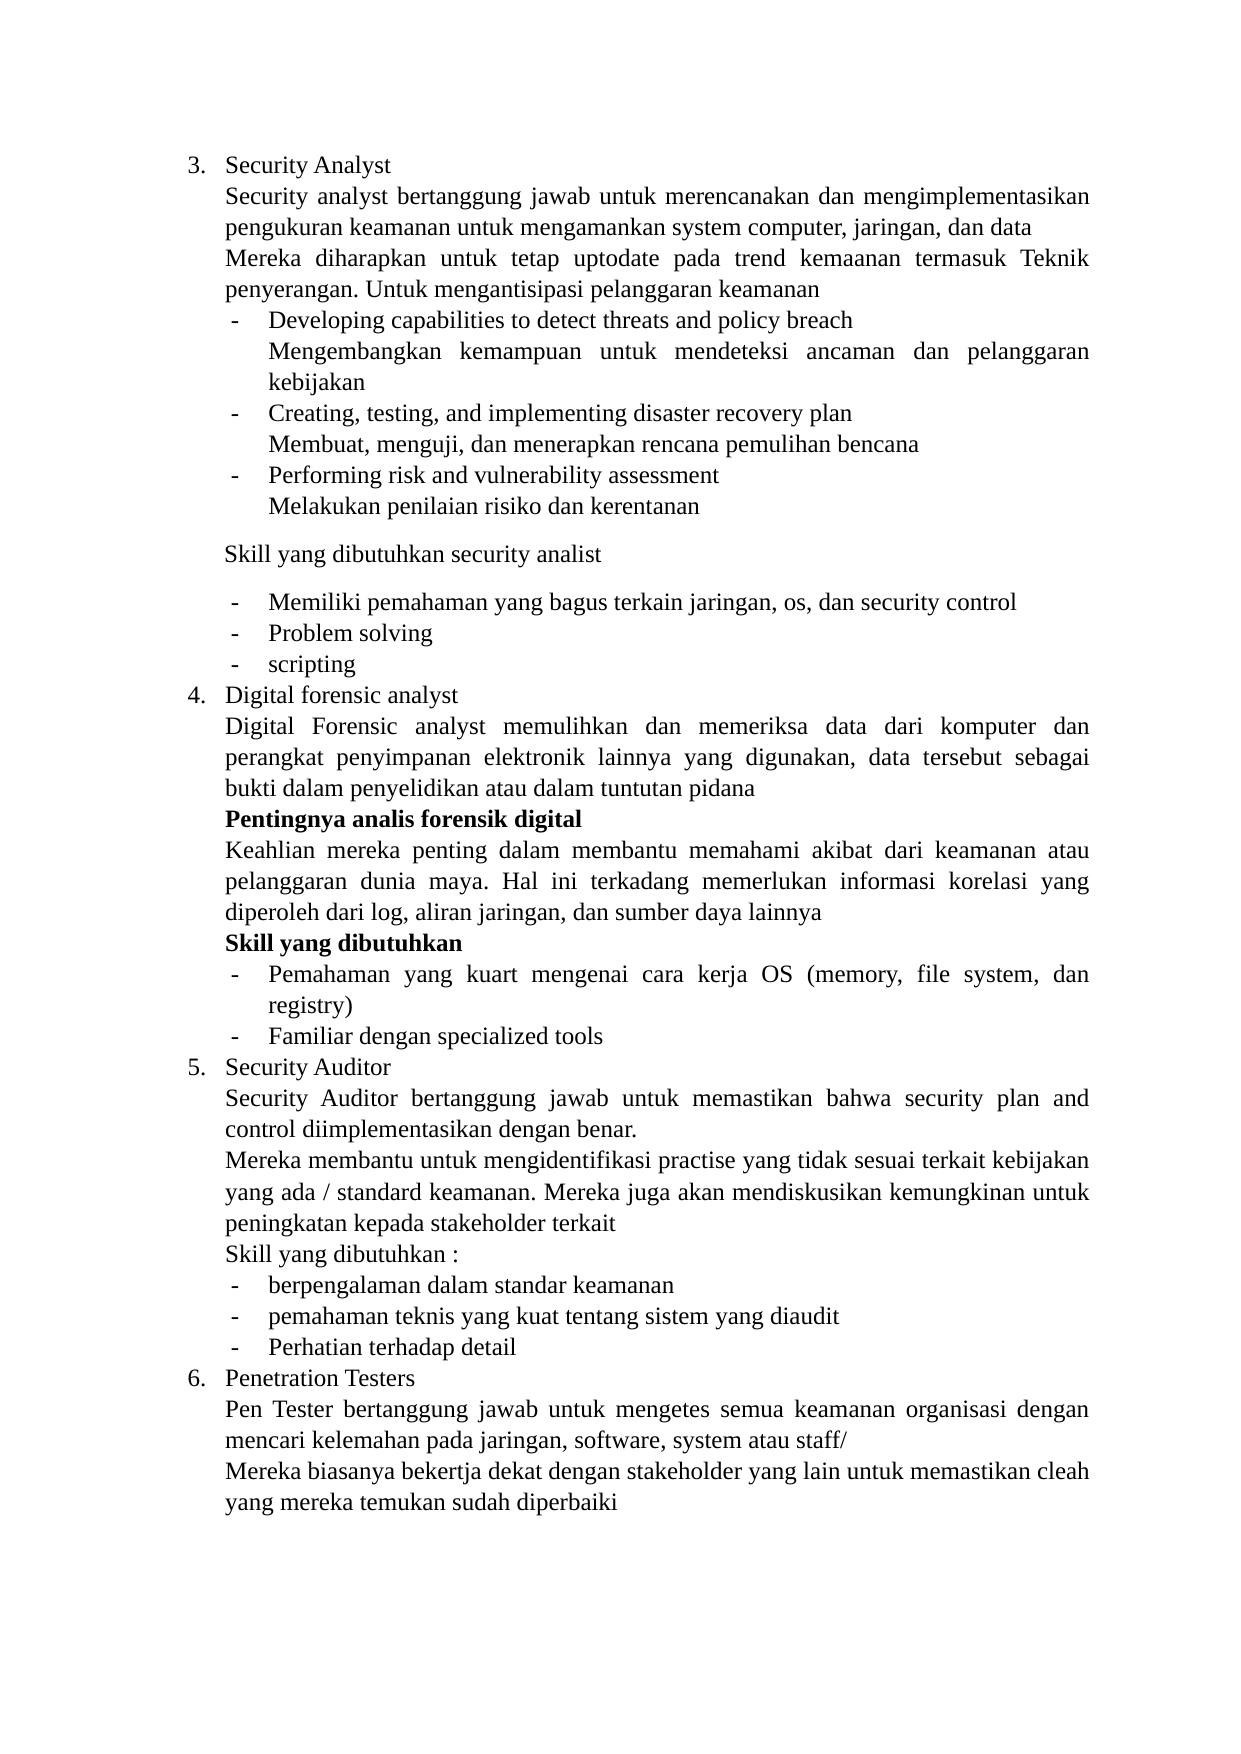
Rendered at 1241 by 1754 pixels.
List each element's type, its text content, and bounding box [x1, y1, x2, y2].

list Mereka membantu untuk mengidentifikasi practise yang tidak sesuai terkait kebijakan yang ada / standard keamanan. Mereka juga akan mendiskusikan kemungkinan untuk peningkatan kepada stakeholder terkait [225, 1146, 1090, 1236]
list Digital forensic analyst [187, 680, 1090, 709]
list Pentingnya analis forensik digital [225, 804, 1090, 833]
list Security Auditor bertanggung jawab untuk memastikan bahwa security plan and control diimplementasikan dengan benar. [225, 1083, 1090, 1143]
list Security Analyst [187, 150, 1090, 179]
list Familiar dengan specialized tools [231, 1021, 1090, 1050]
list Mereka biasanya bekertja dekat dengan stakeholder yang lain untuk memastikan cleah yang mereka temukan sudah diperbaiki [225, 1456, 1090, 1516]
list Melakukan penilaian risiko dan kerentanan [268, 491, 1090, 520]
list pemahaman teknis yang kuat tentang sistem yang diaudit [231, 1301, 1090, 1329]
list Security Auditor [187, 1052, 1090, 1081]
list Digital Forensic analyst memulihkan dan memeriksa data dari komputer dan perangkat penyimpanan elektronik lainnya yang digunakan, data tersebut sebagai bukti dalam penyelidikan atau dalam tuntutan pidana [225, 711, 1090, 802]
list Developing capabilities to detect threats and policy breach [231, 305, 1090, 334]
list Security analyst bertanggung jawab untuk merencanakan dan mengimplementasikan pengukuran keamanan untuk mengamankan system computer, jaringan, dan data [225, 181, 1090, 241]
list Problem solving [231, 618, 1090, 647]
list Mereka diharapkan untuk tetap uptodate pada trend kemaanan termasuk Teknik penyerangan. Untuk mengantisipasi pelanggaran keamanan [225, 243, 1090, 303]
list Skill yang dibutuhkan : [225, 1239, 1090, 1267]
list Creating, testing, and implementing disaster recovery plan [231, 398, 1090, 427]
list Pen Tester bertanggung jawab untuk mengetes semua keamanan organisasi dengan mencari kelemahan pada jaringan, software, system atau staff/ [225, 1394, 1090, 1454]
list Memiliki pemahaman yang bagus terkain jaringan, os, dan security control [231, 587, 1090, 616]
list Skill yang dibutuhkan [225, 928, 1090, 957]
list Keahlian mereka penting dalam membantu memahami akibat dari keamanan atau pelanggaran dunia maya. Hal ini terkadang memerlukan informasi korelasi yang diperoleh dari log, aliran jaringan, dan sumber daya lainnya [225, 835, 1090, 926]
text Skill yang dibutuhkan security analist [224, 539, 1090, 568]
list Performing risk and vulnerability assessment [231, 460, 1090, 489]
list scripting [231, 649, 1090, 678]
list Mengembangkan kemampuan untuk mendeteksi ancaman dan pelanggaran kebijakan [268, 336, 1090, 396]
list Pemahaman yang kuart mengenai cara kerja OS (memory, file system, dan registry) [231, 959, 1090, 1019]
list berpengalaman dalam standar keamanan [231, 1270, 1090, 1298]
list Membuat, menguji, dan menerapkan rencana pemulihan bencana [268, 429, 1090, 458]
list Penetration Testers [187, 1363, 1090, 1392]
list Perhatian terhadap detail [231, 1332, 1090, 1361]
